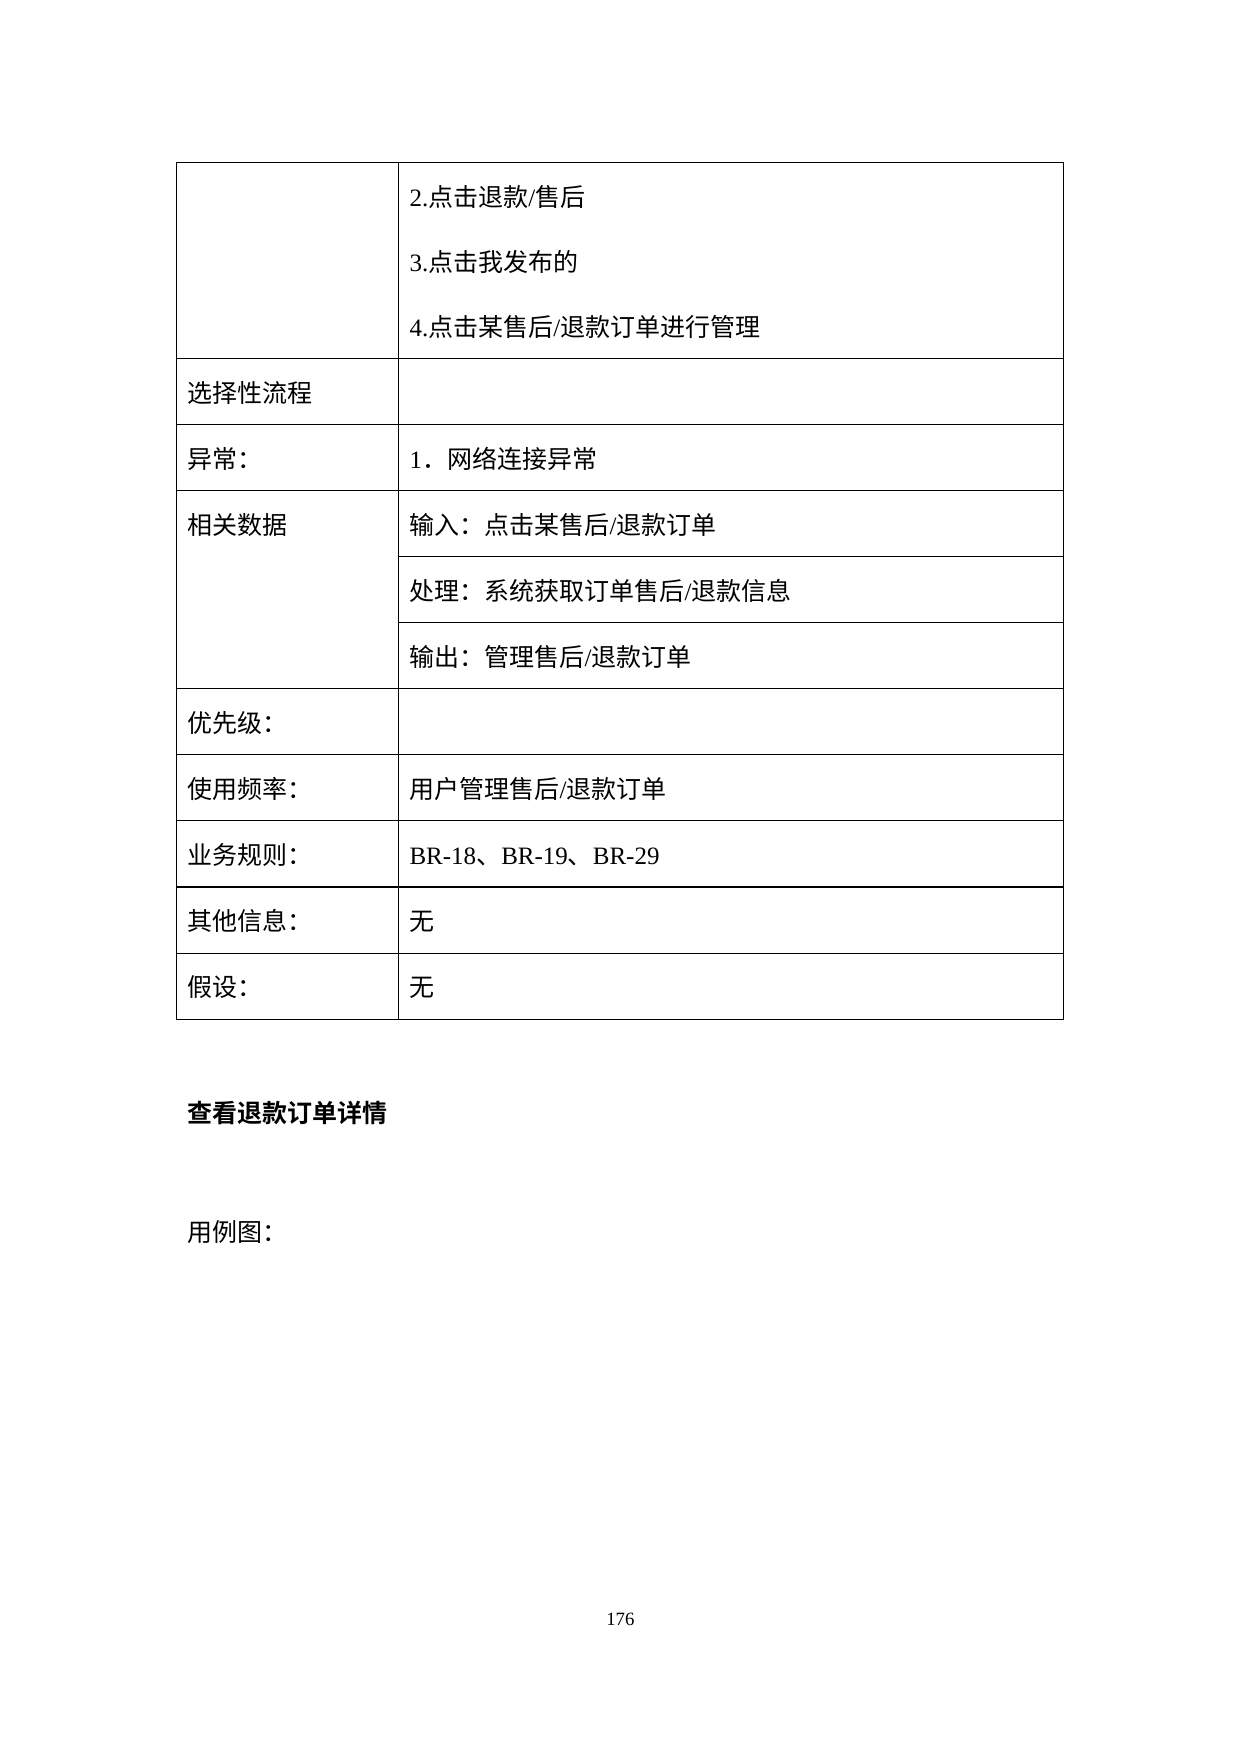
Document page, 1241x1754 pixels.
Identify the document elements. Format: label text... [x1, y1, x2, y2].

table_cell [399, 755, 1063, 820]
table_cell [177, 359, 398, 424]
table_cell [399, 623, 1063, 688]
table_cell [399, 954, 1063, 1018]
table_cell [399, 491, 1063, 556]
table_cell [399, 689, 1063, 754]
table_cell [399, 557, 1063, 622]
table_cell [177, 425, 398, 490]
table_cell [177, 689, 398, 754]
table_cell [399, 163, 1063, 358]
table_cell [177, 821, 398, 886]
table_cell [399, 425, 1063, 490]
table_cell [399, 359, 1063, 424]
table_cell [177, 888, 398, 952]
subtitle 查看退款订单详情 [187, 1079, 1053, 1144]
text 用例图： [187, 1198, 1053, 1263]
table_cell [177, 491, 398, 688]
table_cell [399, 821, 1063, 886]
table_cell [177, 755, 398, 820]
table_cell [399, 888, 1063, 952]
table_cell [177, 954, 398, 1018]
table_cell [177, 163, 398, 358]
